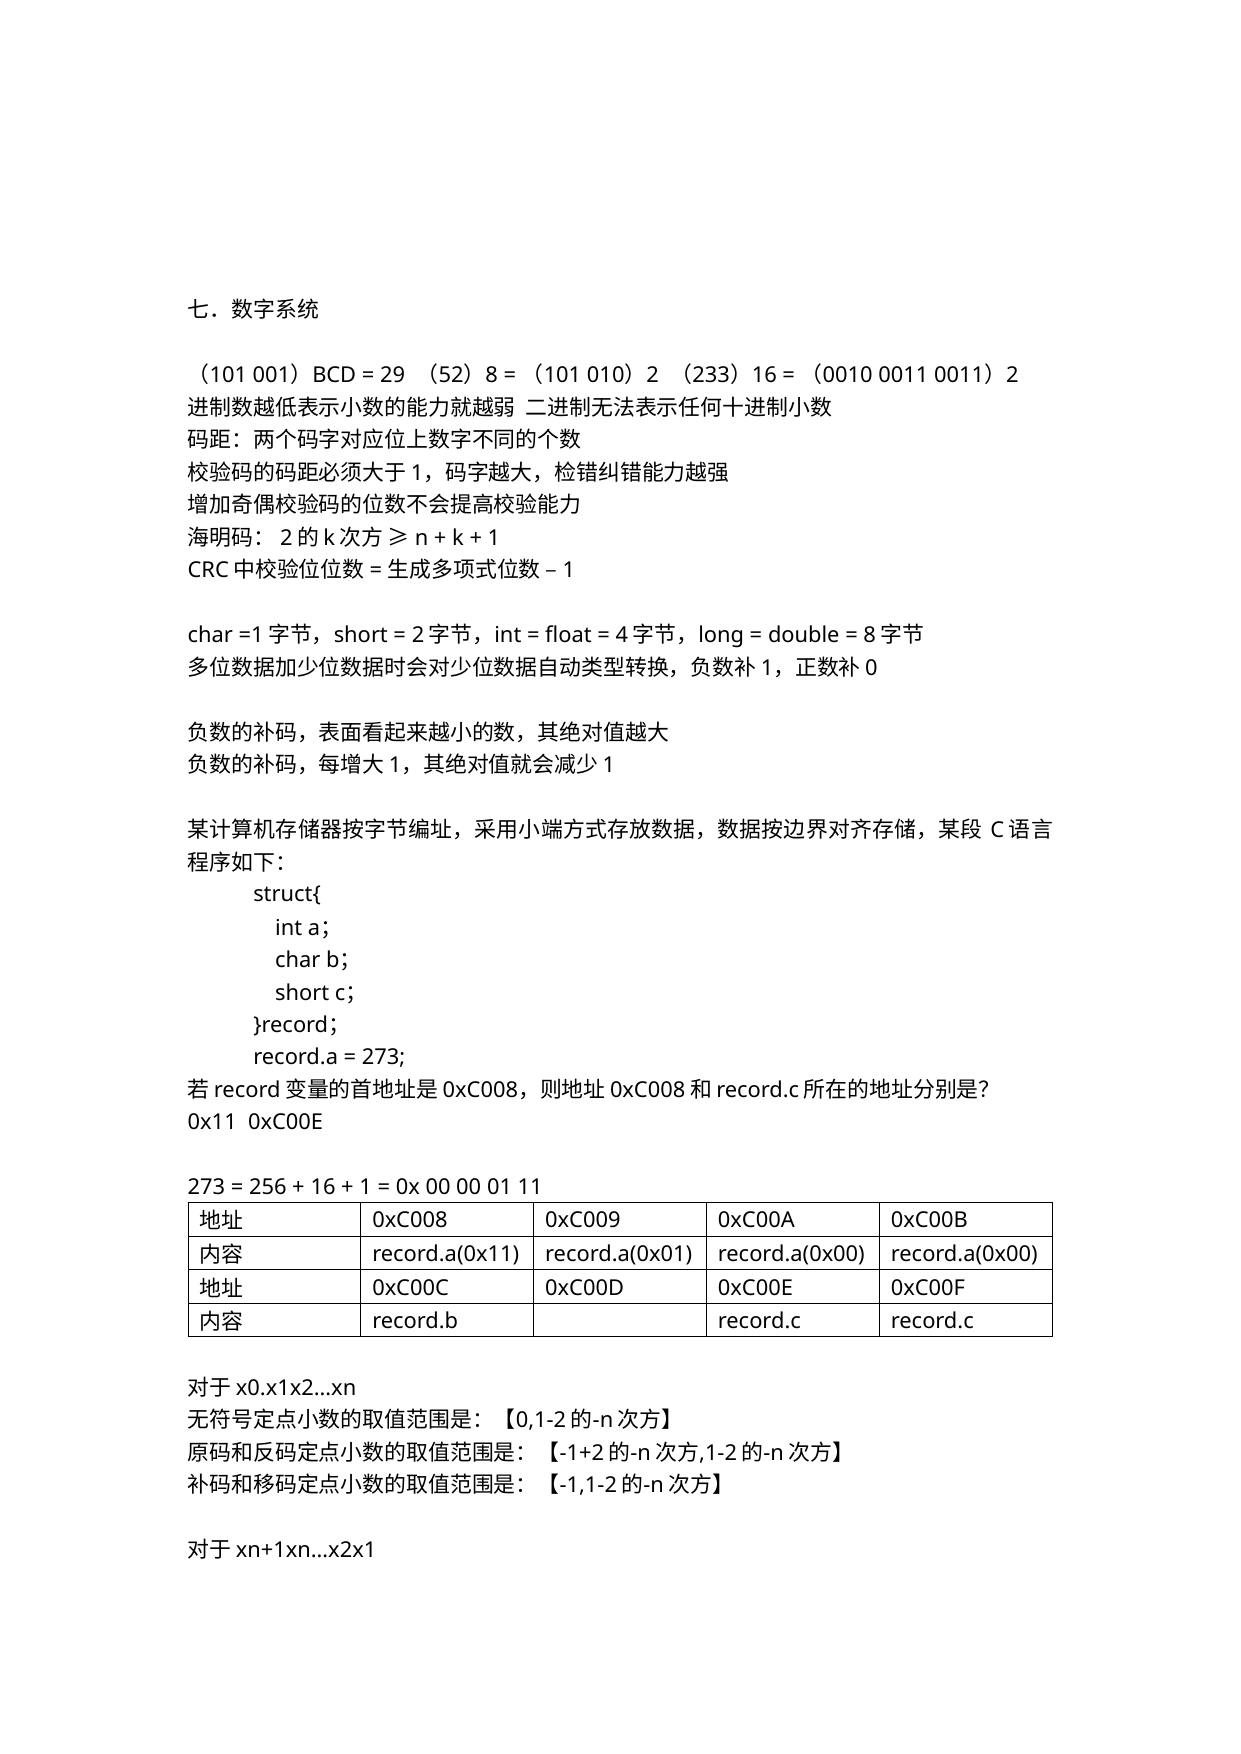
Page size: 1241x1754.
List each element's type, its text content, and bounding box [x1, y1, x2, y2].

text 进制数越低表示小数的能力就越弱 二进制无法表示任何十进制小数 [187, 389, 1053, 422]
text CRC中校验位位数 = 生成多项式位数 – 1 [187, 552, 1053, 584]
text int a； [253, 909, 1053, 942]
text 多位数据加少位数据时会对少位数据自动类型转换，负数补1，正数补0 [187, 649, 1053, 682]
text 对于xn+1xn…x2x1 [187, 1532, 1053, 1565]
table_header 0xC008 [361, 1203, 533, 1236]
text char b； [253, 942, 1053, 974]
text 校验码的码距必须大于1，码字越大，检错纠错能力越强 [187, 454, 1053, 487]
table_cell 0xC00C [361, 1270, 533, 1303]
text 负数的补码，每增大1，其绝对值就会减少1 [187, 747, 1053, 779]
table_cell 地址 [189, 1270, 360, 1303]
text }record； [253, 1007, 1053, 1039]
table_header 0xC00B [880, 1203, 1052, 1236]
table_cell 0xC00D [534, 1270, 706, 1303]
text 补码和移码定点小数的取值范围是：【-1,1-2的-n次方】 [187, 1467, 1053, 1500]
text （101 001）BCD = 29 （52）8 = （101 010）2 （233）16 = （0010 0011 0011）2 [187, 357, 1053, 389]
text 273 = 256 + 16 + 1 = 0x 00 00 01 11 [187, 1169, 1053, 1202]
text 某计算机存储器按字节编址，采用小端方式存放数据，数据按边界对齐存储，某段C语言程序如下： [187, 812, 1053, 877]
table_cell 内容 [189, 1304, 360, 1336]
text 增加奇偶校验码的位数不会提高校验能力 [187, 487, 1053, 519]
table_cell 0xC00E [707, 1270, 879, 1303]
text 七．数字系统 [187, 292, 1053, 324]
text 对于x0.x1x2…xn [187, 1370, 1053, 1402]
table_cell [534, 1304, 706, 1336]
text struct{ [253, 877, 1053, 909]
table_cell record.a(0x00) [707, 1237, 879, 1269]
table_cell record.a(0x11) [361, 1237, 533, 1269]
text 原码和反码定点小数的取值范围是：【-1+2的-n次方,1-2的-n次方】 [187, 1435, 1053, 1467]
text 无符号定点小数的取值范围是：【0,1-2的-n次方】 [187, 1402, 1053, 1435]
table_header 地址 [189, 1203, 360, 1236]
table_header 0xC009 [534, 1203, 706, 1236]
table_cell 0xC00F [880, 1270, 1052, 1303]
text char =1字节，short = 2字节，int = float = 4字节，long = double = 8字节 [187, 617, 1053, 649]
text 海明码： 2的k次方 ≥ n + k + 1 [187, 519, 1053, 552]
text 负数的补码，表面看起来越小的数，其绝对值越大 [187, 714, 1053, 747]
text 码距：两个码字对应位上数字不同的个数 [187, 422, 1053, 454]
table_cell 内容 [189, 1237, 360, 1269]
text record.a = 273; [253, 1039, 1053, 1072]
text short c； [253, 974, 1053, 1007]
text 若record变量的首地址是0xC008，则地址0xC008和record.c所在的地址分别是？ [187, 1072, 1053, 1104]
table_cell record.a(0x00) [880, 1237, 1052, 1269]
table_header 0xC00A [707, 1203, 879, 1236]
table_cell record.a(0x01) [534, 1237, 706, 1269]
text 0x11 0xC00E [187, 1104, 1053, 1137]
table_cell record.c [707, 1304, 879, 1336]
table_cell record.b [361, 1304, 533, 1336]
table_cell record.c [880, 1304, 1052, 1336]
